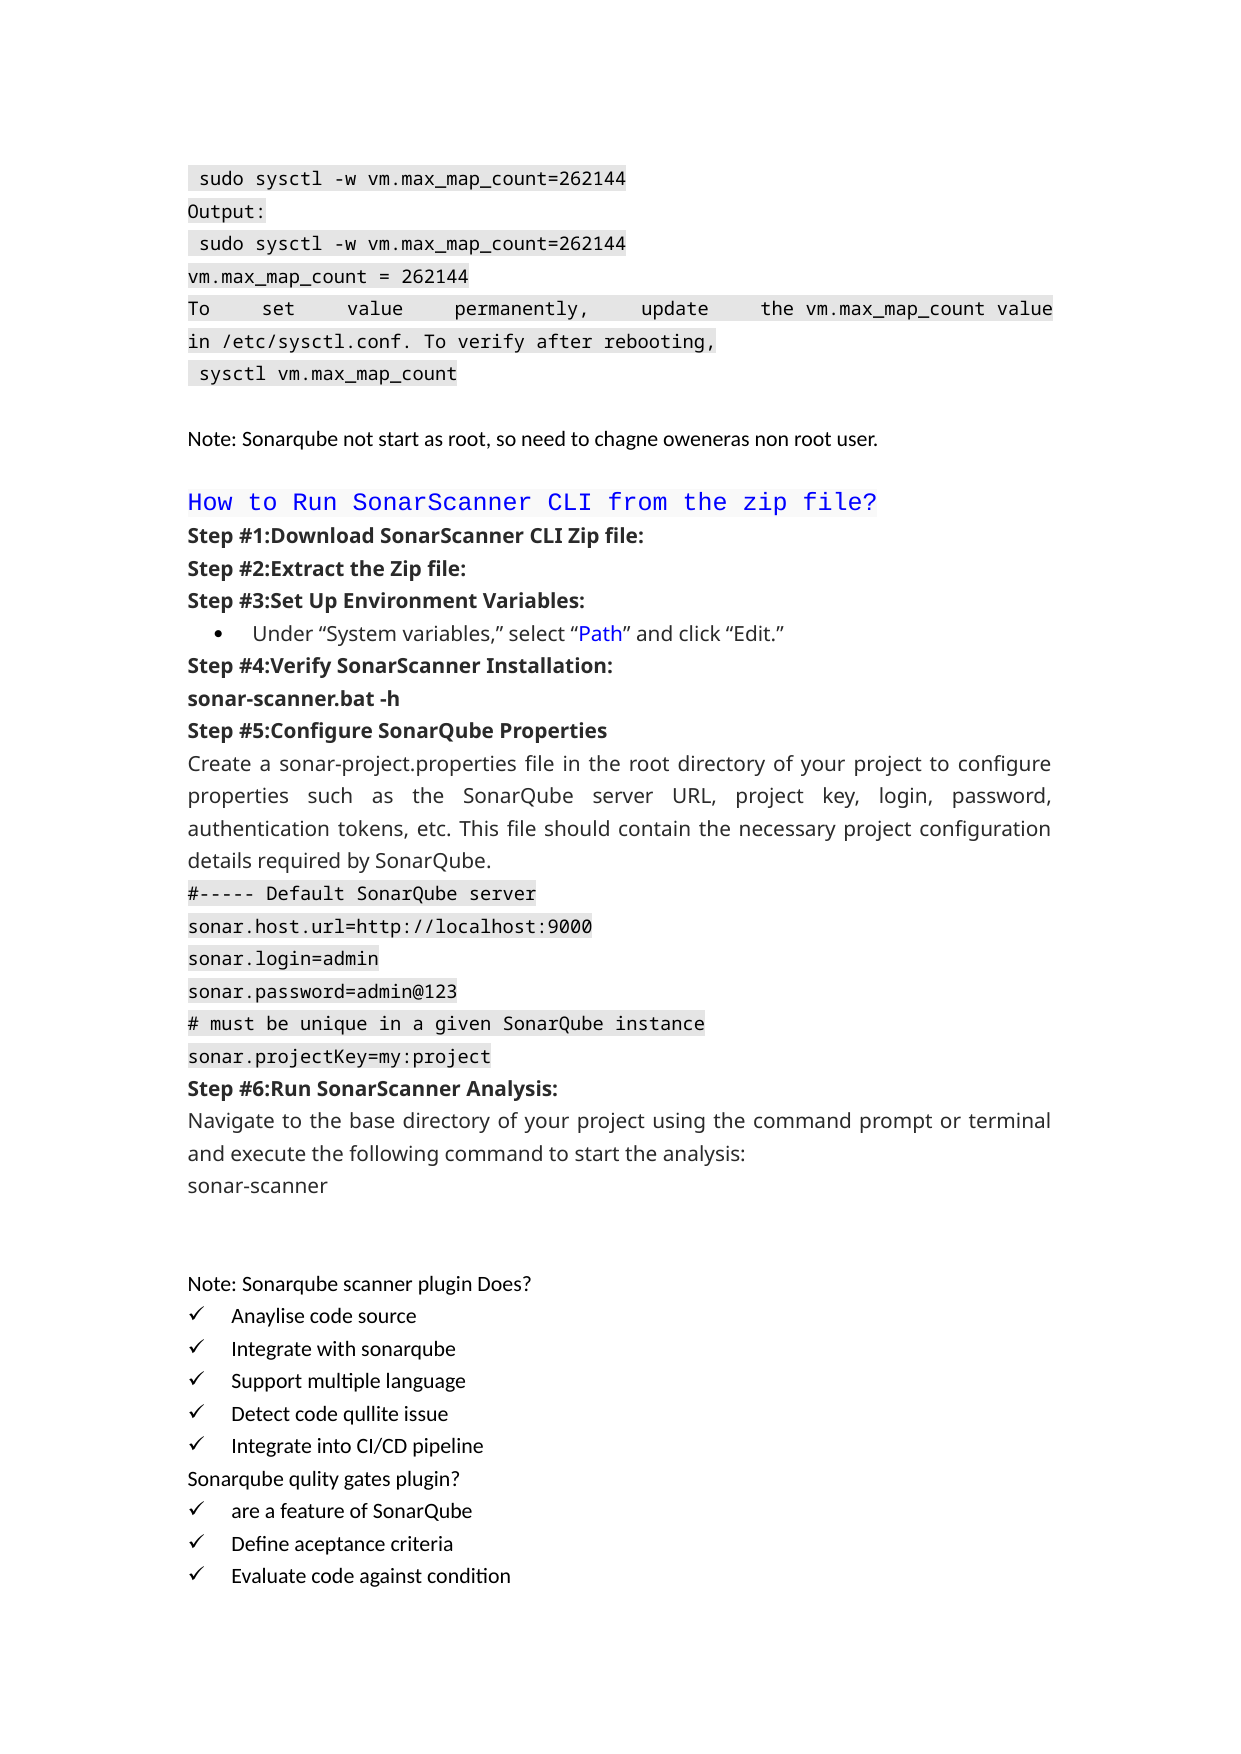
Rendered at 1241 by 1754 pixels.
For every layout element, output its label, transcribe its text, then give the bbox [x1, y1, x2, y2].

list Detect code qullite issue [187, 1397, 1053, 1429]
list sonar-scanner.bat -h [187, 682, 1053, 714]
list Navigate to the base directory of your project using the command prompt or terminal and execute the following command to start the analysis: [187, 1104, 1053, 1169]
list Output: [187, 194, 1053, 227]
list sonar.login=admin [187, 942, 1053, 974]
list Step #5:Configure SonarQube Properties [187, 714, 1053, 747]
list Under “System variables,” select “Path” and click “Edit.” [214, 617, 1053, 649]
list Note: Sonarqube scanner plugin Does? [187, 1267, 1053, 1299]
list # must be unique in a given SonarQube instance [187, 1007, 1053, 1039]
list are a feature of SonarQube [187, 1494, 1053, 1527]
list Step #4:Verify SonarScanner Installation: [187, 649, 1053, 682]
list Step #6:Run SonarScanner Analysis: [187, 1072, 1053, 1104]
list Step #3:Set Up Environment Variables: [187, 584, 1053, 617]
list vm.max_map_count = 262144 [187, 259, 1053, 292]
list sonar.host.url=http://localhost:9000 [187, 909, 1053, 942]
list #----- Default SonarQube server [187, 877, 1053, 909]
list sonar.projectKey=my:project [187, 1039, 1053, 1072]
list Evaluate code against condition [187, 1559, 1053, 1592]
list sysctl vm.max_map_count [187, 357, 1053, 389]
list sudo sysctl -w vm.max_map_count=262144 [187, 227, 1053, 259]
list Note: Sonarqube not start as root, so need to chagne oweneras non root user. [187, 422, 1053, 454]
list Integrate with sonarqube [187, 1332, 1053, 1364]
list Support multiple language [187, 1364, 1053, 1397]
list How to Run SonarScanner CLI from the zip file? [187, 487, 1053, 519]
list Step #1:Download SonarScanner CLI Zip file: [187, 519, 1053, 552]
list Step #2:Extract the Zip file: [187, 552, 1053, 584]
list sonar-scanner [187, 1169, 1053, 1202]
list Define aceptance criteria [187, 1527, 1053, 1559]
list sudo sysctl -w vm.max_map_count=262144 [187, 162, 1053, 194]
list Sonarqube qulity gates plugin? [187, 1462, 1053, 1494]
list Create a sonar-project.properties file in the root directory of your project to configure properties such as the SonarQube server URL, project key, login, password, authentication tokens, etc. This file should contain the necessary project configuration details required by SonarQube. [187, 747, 1053, 877]
list To set value permanently, update the vm.max_map_count value in /etc/sysctl.conf. To verify after rebooting, [187, 292, 1053, 357]
list Anaylise code source [187, 1299, 1053, 1332]
list Integrate into CI/CD pipeline [187, 1429, 1053, 1462]
list sonar.password=admin@123 [187, 974, 1053, 1007]
